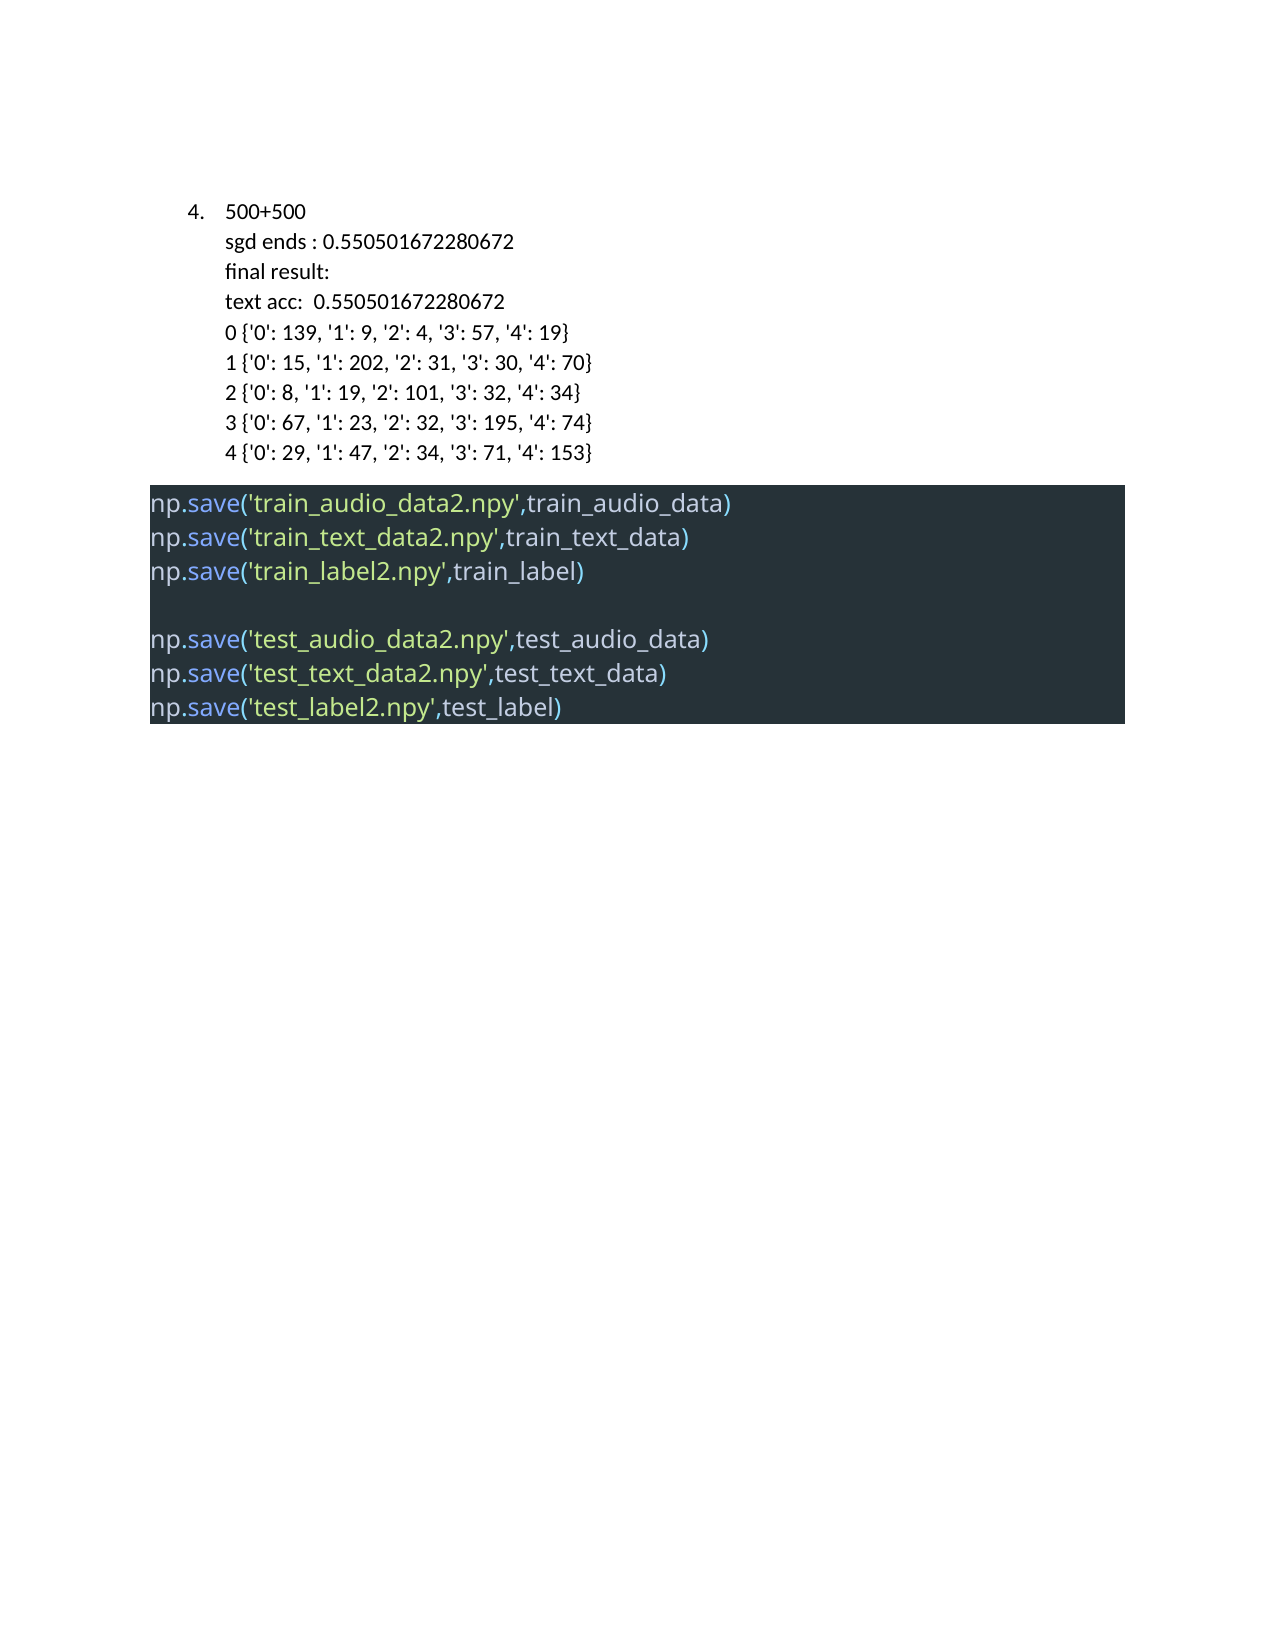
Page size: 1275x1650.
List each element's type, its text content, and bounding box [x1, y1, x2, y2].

list 2 {'0': 8, '1': 19, '2': 101, '3': 32, '4': 34} [225, 378, 1125, 406]
list 0 {'0': 139, '1': 9, '2': 4, '3': 57, '4': 19} [225, 318, 1125, 346]
list 500+500 [187, 197, 1125, 225]
list 3 {'0': 67, '1': 23, '2': 32, '3': 195, '4': 74} [225, 408, 1125, 436]
list final result: [225, 257, 1125, 285]
text np.save('train_audio_data2.npy',train_audio_data) np.save('train_text_data2.npy',train_text_data) np.save('train_label2.npy',train_label) np.save('test_audio_data2.npy',test_audio_data) np.save('test_text_data2.npy',test_text_data) np.save('test_label2.npy',test_label) [150, 485, 1125, 724]
list sgd ends : 0.550501672280672 [225, 227, 1125, 255]
list 4 {'0': 29, '1': 47, '2': 34, '3': 71, '4': 153} [225, 438, 1125, 467]
list text acc: 0.550501672280672 [225, 287, 1125, 316]
list 1 {'0': 15, '1': 202, '2': 31, '3': 30, '4': 70} [225, 348, 1125, 376]
